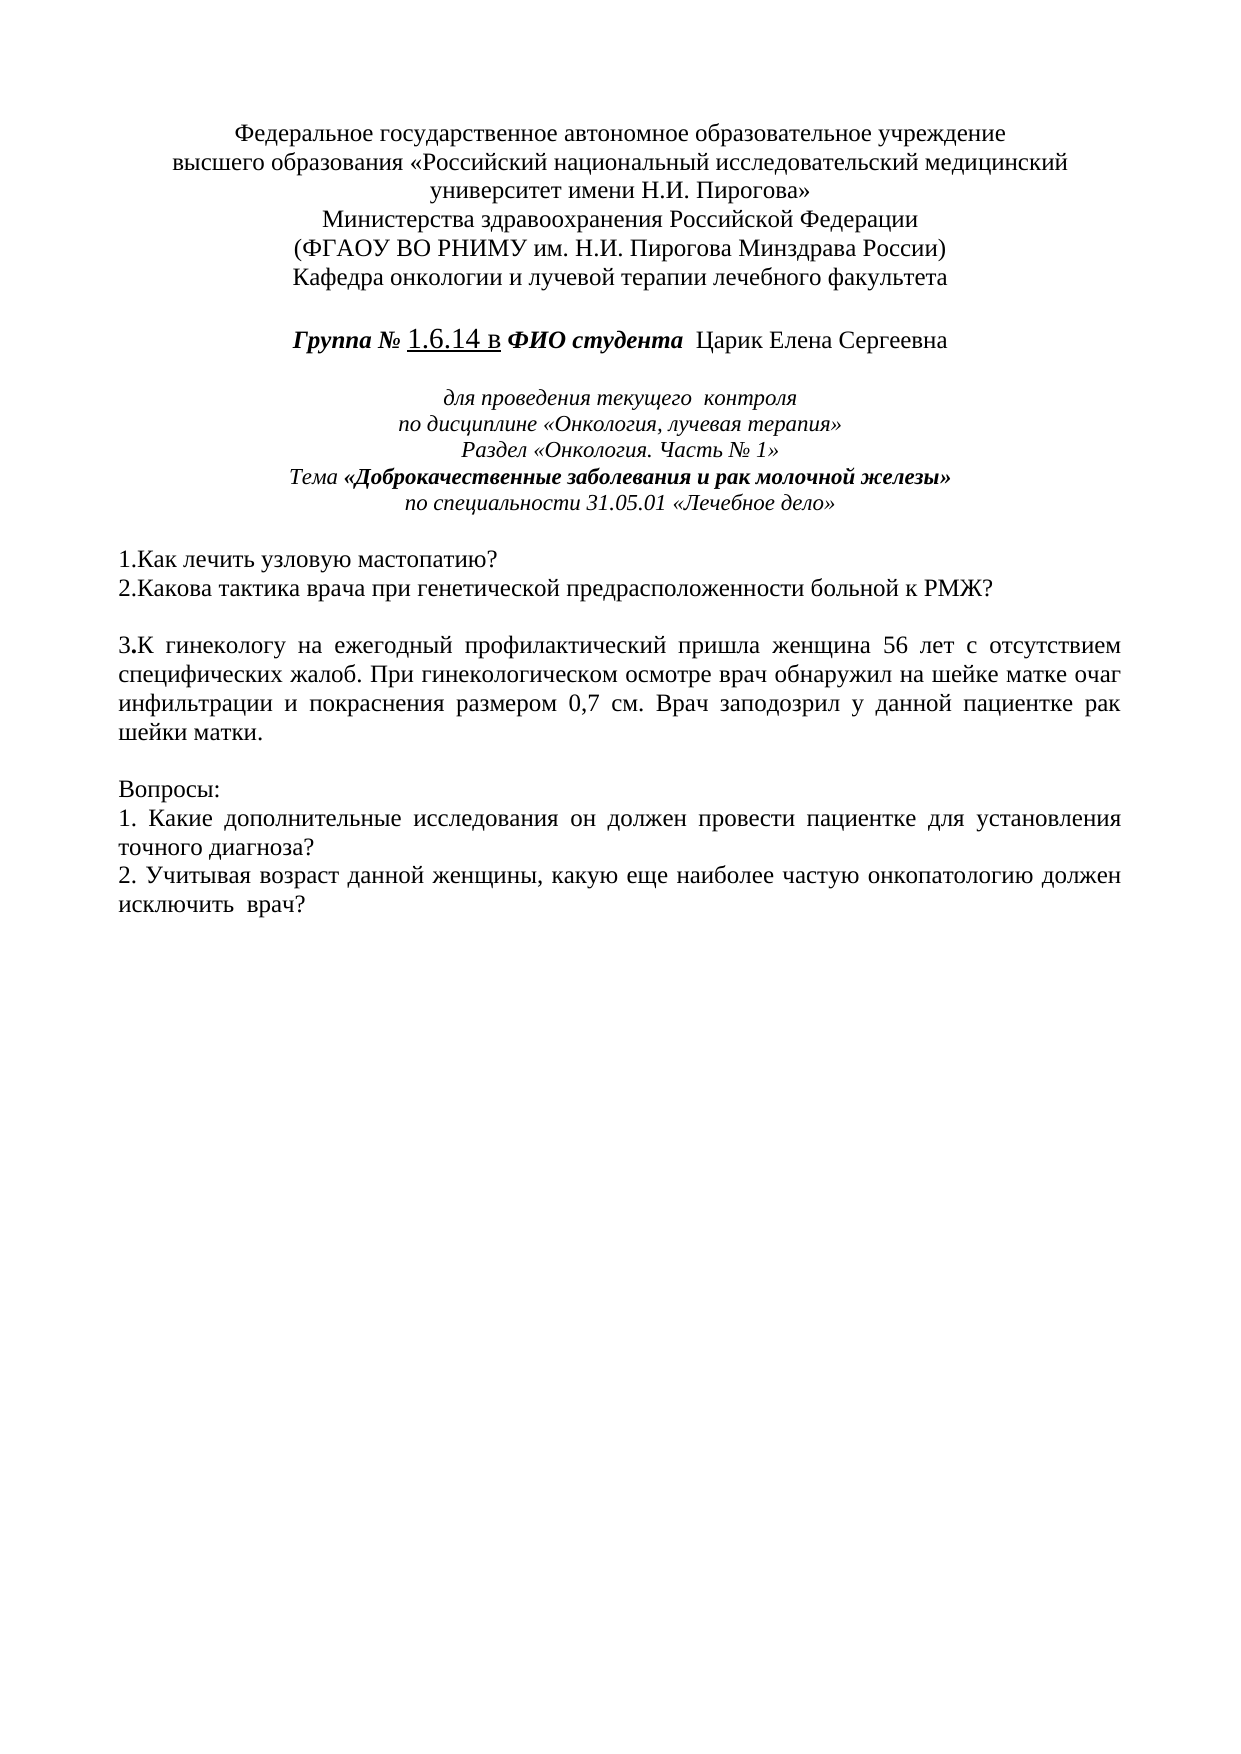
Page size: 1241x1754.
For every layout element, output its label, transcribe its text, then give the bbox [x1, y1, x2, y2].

text для проведения текущего контроля [118, 384, 1122, 410]
text Кафедра онкологии и лучевой терапии лечебного факультета [118, 262, 1122, 291]
text по дисциплине «Онкология, лучевая терапия» [118, 410, 1122, 436]
text 1. Какие дополнительные исследования он должен провести пациентке для установления точного диагноза? [118, 803, 1122, 861]
text 1.Как лечить узловую мастопатию? [118, 544, 1122, 573]
text 3.К гинекологу на ежегодный профилактический пришла женщина 56 лет с отсутствием специфических жалоб. При гинекологическом осмотре врач обнаружил на шейке матке очаг инфильтрации и покраснения размером 0,7 см. Врач заподозрил у данной пациентке рак шейки матки. [118, 631, 1122, 746]
text Тема «Доброкачественные заболевания и рак молочной железы» [118, 463, 1122, 489]
text высшего образования «Российский национальный исследовательский медицинский университет имени Н.И. Пирогова» [118, 147, 1122, 204]
text по специальности 31.05.01 «Лечебное дело» [118, 489, 1122, 516]
text Федеральное государственное автономное образовательное учреждение [118, 118, 1122, 147]
text Раздел «Онкология. Часть № 1» [118, 436, 1122, 463]
text Группа № 1.6.14 в ФИО студента Царик Елена Сергеевна [118, 321, 1122, 355]
text 2.Какова тактика врача при генетической предрасположенности больной к РМЖ? [118, 573, 1122, 602]
text Министерства здравоохранения Российской Федерации [118, 204, 1122, 233]
text (ФГАОУ ВО РНИМУ им. Н.И. Пирогова Минздрава России) [118, 233, 1122, 262]
text Вопросы: [118, 774, 1122, 803]
text 2. Учитывая возраст данной женщины, какую еще наиболее частую онкопатологию должен исключить врач? [118, 861, 1122, 918]
